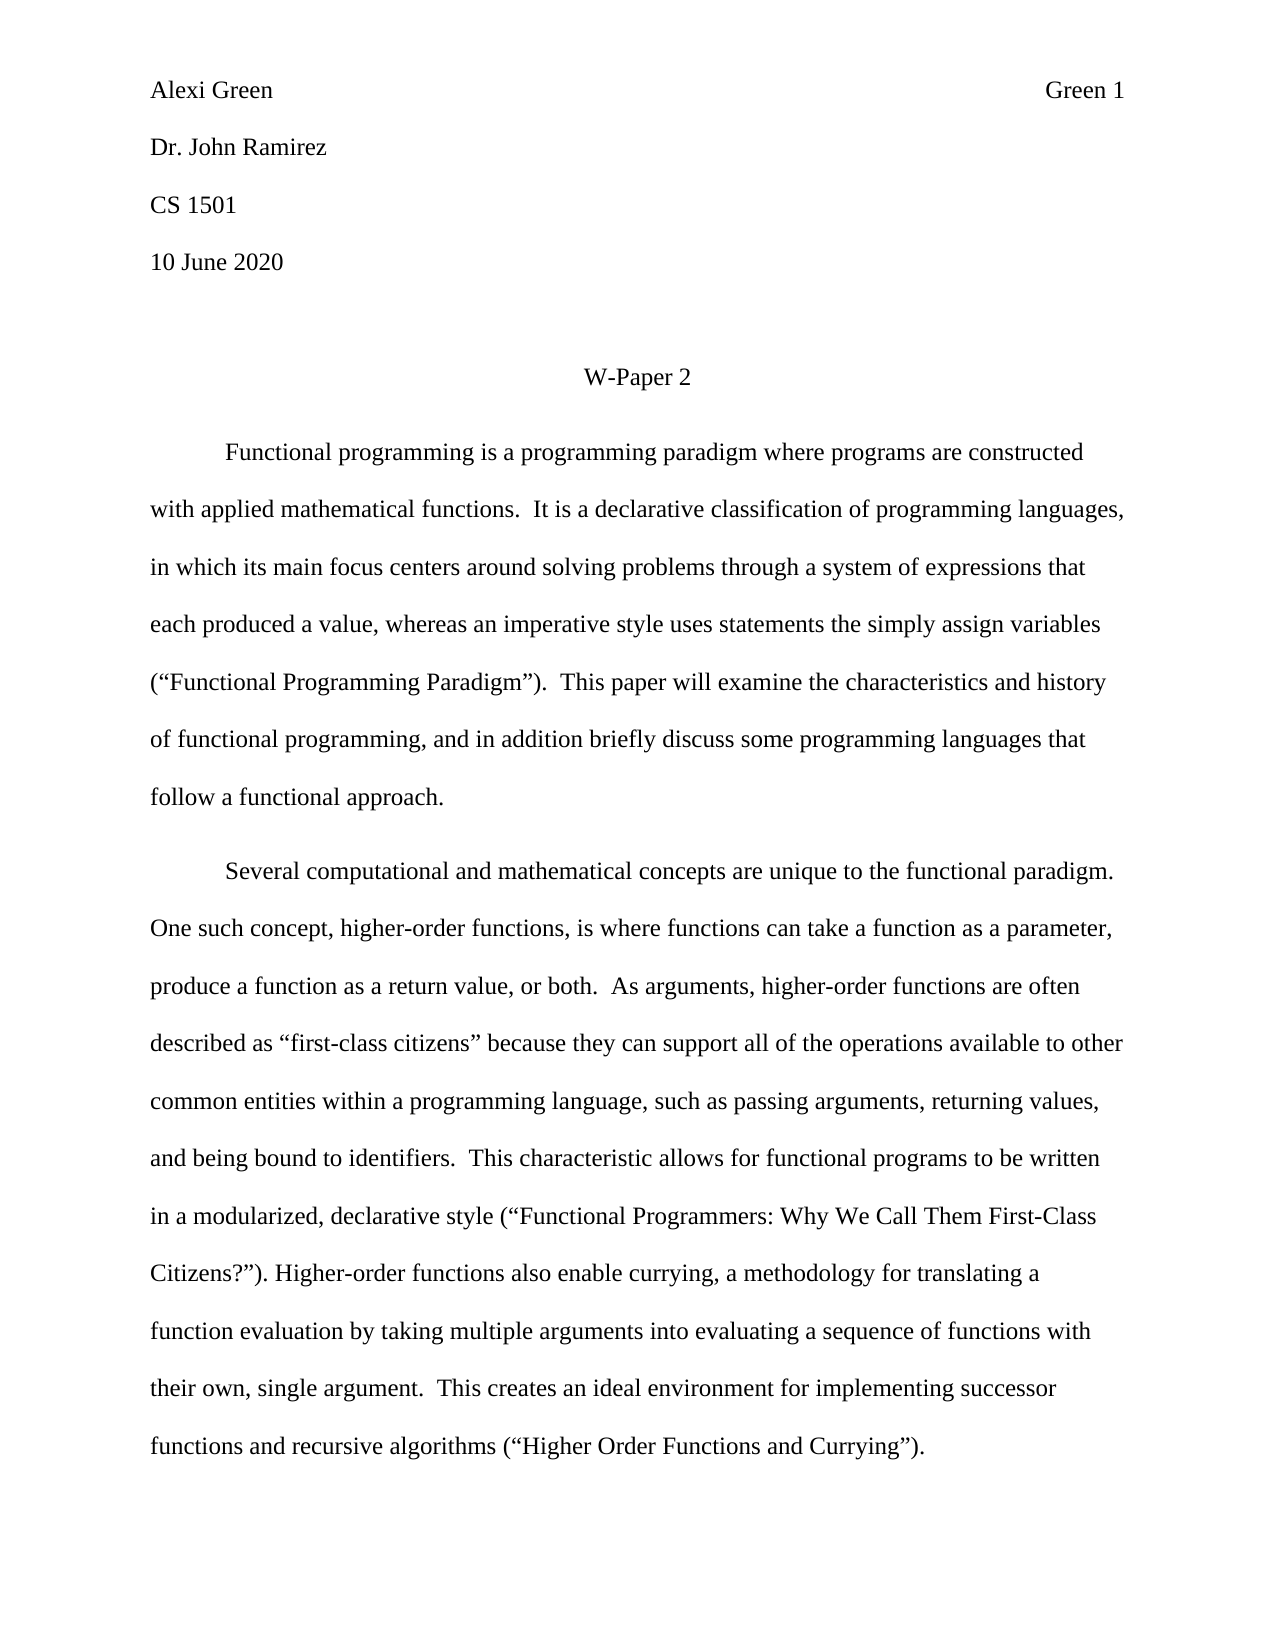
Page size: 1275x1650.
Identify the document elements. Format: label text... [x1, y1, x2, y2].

text W-Paper 2 [150, 362, 1125, 391]
text Functional programming is a programming paradigm where programs are constructed with applied mathematical functions. It is a declarative classification of programming languages, in which its main focus centers around solving problems through a system of expressions that each produced a value, whereas an imperative style uses statements the simply assign variables (“Functional Programming Paradigm”). This paper will examine the characteristics and history of functional programming, and in addition briefly discuss some programming languages that follow a functional approach. [150, 437, 1125, 810]
text Several computational and mathematical concepts are unique to the functional paradigm. One such concept, higher-order functions, is where functions can take a function as a parameter, produce a function as a return value, or both. As arguments, higher-order functions are often described as “first-class citizens” because they can support all of the operations available to other common entities within a programming language, such as passing arguments, returning values, and being bound to identifiers. This characteristic allows for functional programs to be written in a modularized, declarative style (“Functional Programmers: Why We Call Them First-Class Citizens?”). Higher-order functions also enable currying, a methodology for translating a function evaluation by taking multiple arguments into evaluating a sequence of functions with their own, single argument. This creates an ideal environment for implementing successor functions and recursive algorithms (“Higher Order Functions and Currying”). [150, 856, 1125, 1459]
